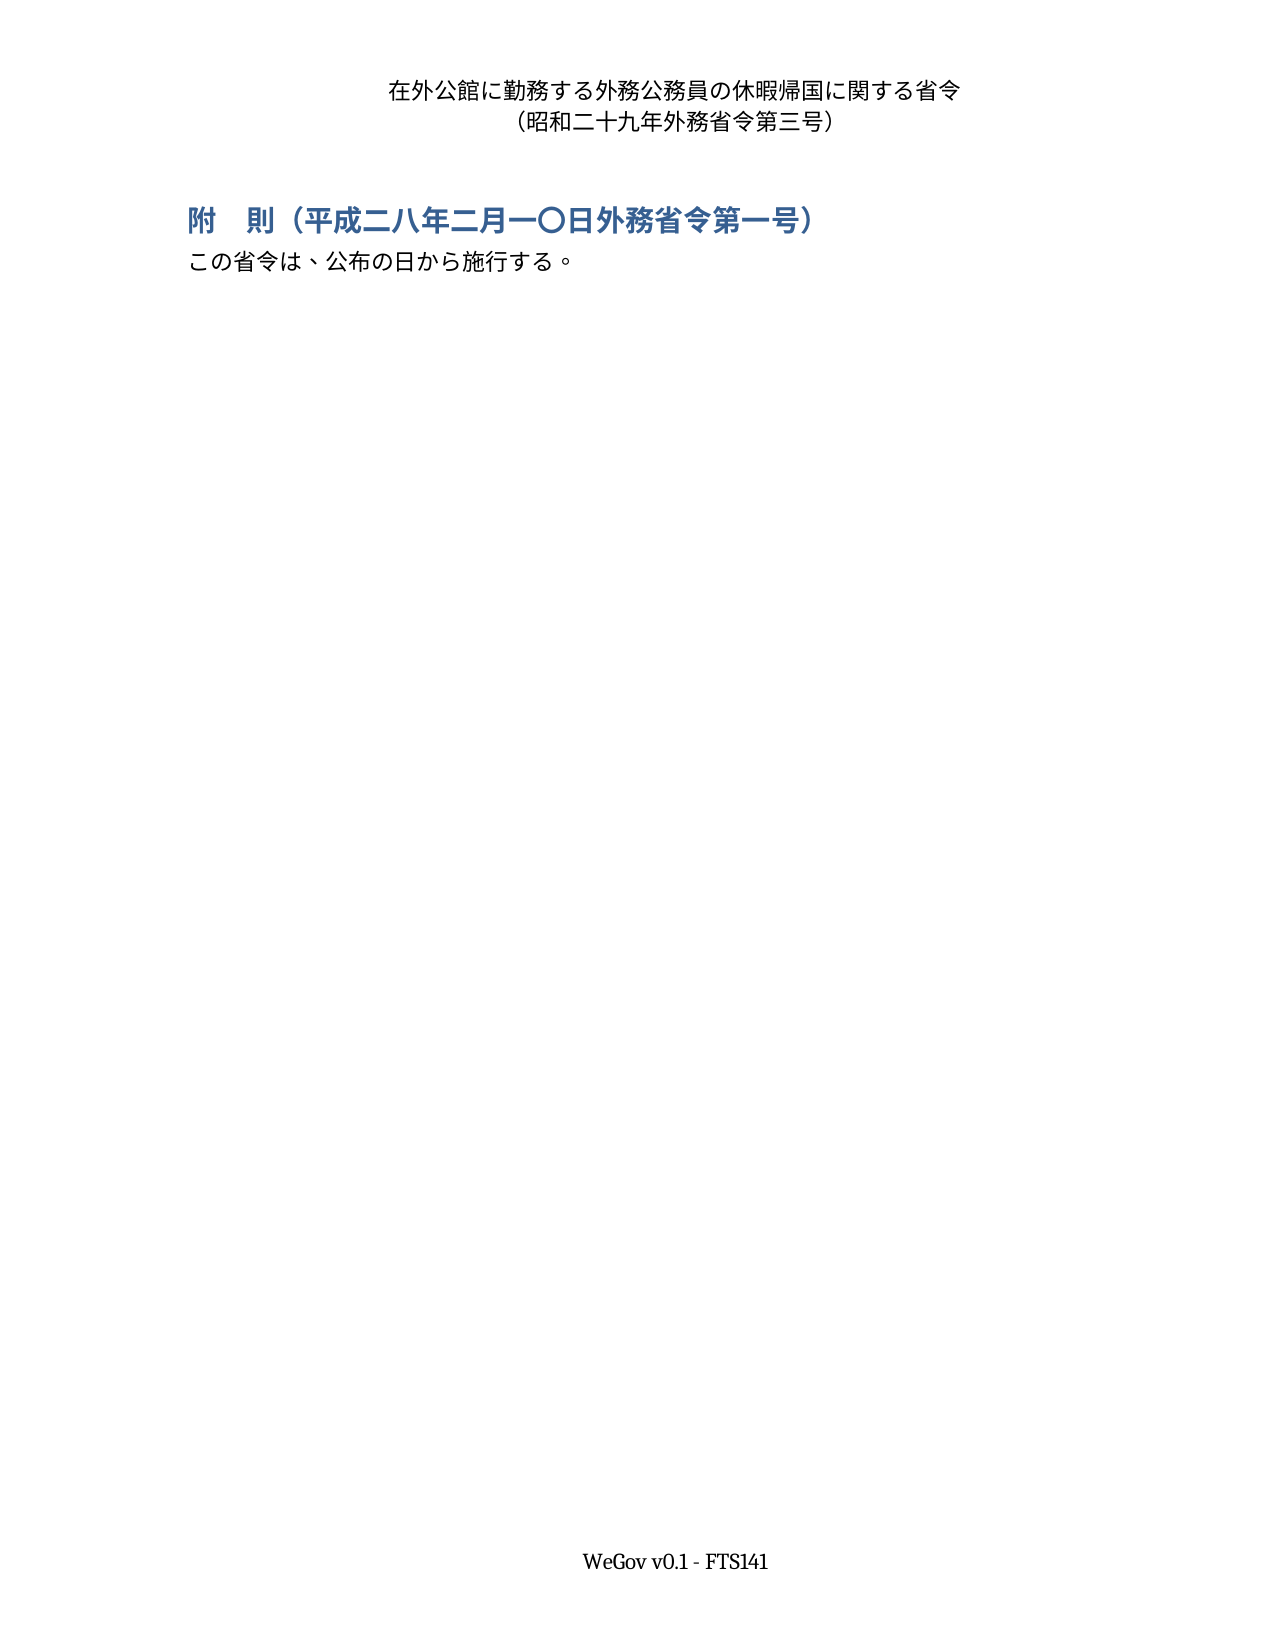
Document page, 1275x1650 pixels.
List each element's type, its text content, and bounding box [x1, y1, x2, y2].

subtitle 附 則（平成二八年二月一〇日外務省令第一号） [187, 200, 1087, 240]
text この省令は、公布の日から施行する。 [187, 246, 1087, 277]
